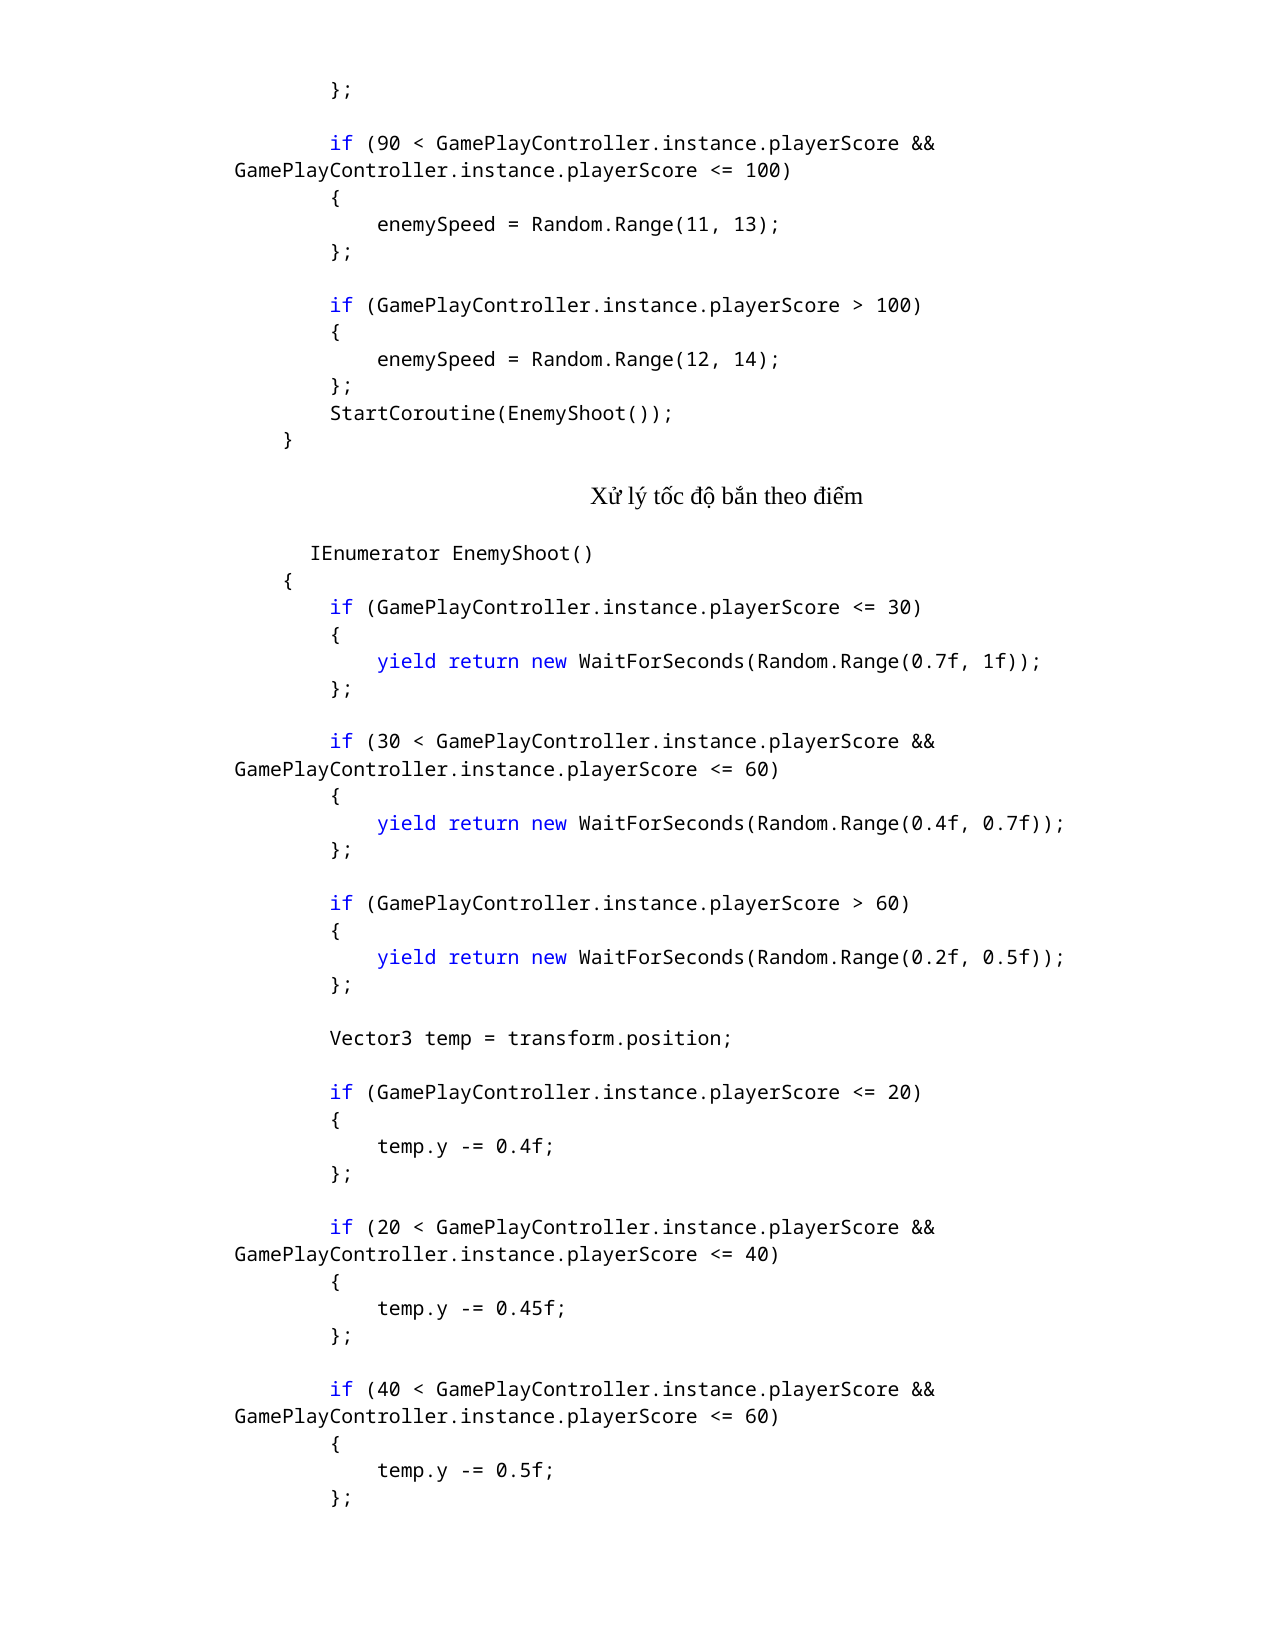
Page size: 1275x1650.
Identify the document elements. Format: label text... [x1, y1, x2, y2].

text if (20 < GamePlayController.instance.playerScore && GamePlayController.instance.playerScore <= 40) [234, 1213, 1219, 1267]
text Vector3 temp = transform.position; [234, 1024, 1219, 1052]
text if (GamePlayController.instance.playerScore <= 30) [234, 593, 1219, 620]
text } [234, 426, 1219, 453]
text }; [234, 1321, 1219, 1348]
text temp.y -= 0.45f; [234, 1294, 1219, 1321]
text { [234, 620, 1219, 647]
text }; [234, 372, 1219, 399]
text if (90 < GamePlayController.instance.playerScore && GamePlayController.instance.playerScore <= 100) [234, 129, 1219, 183]
text { [234, 1429, 1219, 1456]
text { [234, 1106, 1219, 1132]
text enemySpeed = Random.Range(12, 14); [234, 345, 1219, 372]
text }; [234, 237, 1219, 264]
text IEnumerator EnemyShoot() [234, 539, 1219, 566]
text temp.y -= 0.4f; [234, 1132, 1219, 1159]
text { [234, 183, 1219, 210]
text { [234, 566, 1219, 593]
text yield return new WaitForSeconds(Random.Range(0.2f, 0.5f)); [234, 944, 1219, 971]
text { [234, 1267, 1219, 1294]
text if (GamePlayController.instance.playerScore > 100) [234, 291, 1219, 318]
text { [234, 917, 1219, 944]
text if (30 < GamePlayController.instance.playerScore && GamePlayController.instance.playerScore <= 60) [234, 728, 1219, 782]
text if (40 < GamePlayController.instance.playerScore && GamePlayController.instance.playerScore <= 60) [234, 1375, 1219, 1429]
text yield return new WaitForSeconds(Random.Range(0.4f, 0.7f)); [234, 809, 1219, 836]
text }; [234, 1159, 1219, 1186]
text { [234, 782, 1219, 809]
text temp.y -= 0.5f; [234, 1456, 1219, 1483]
text }; [234, 971, 1219, 998]
text }; [234, 836, 1219, 863]
text if (GamePlayController.instance.playerScore <= 20) [234, 1078, 1219, 1106]
text StartCoroutine(EnemyShoot()); [234, 399, 1219, 426]
text yield return new WaitForSeconds(Random.Range(0.7f, 1f)); [234, 647, 1219, 674]
text Xử lý tốc độ bắn theo điểm [234, 481, 1219, 510]
text if (GamePlayController.instance.playerScore > 60) [234, 890, 1219, 917]
text { [234, 318, 1219, 345]
text }; [234, 1483, 1219, 1510]
text }; [234, 75, 1219, 102]
text enemySpeed = Random.Range(11, 13); [234, 210, 1219, 237]
text }; [234, 674, 1219, 701]
